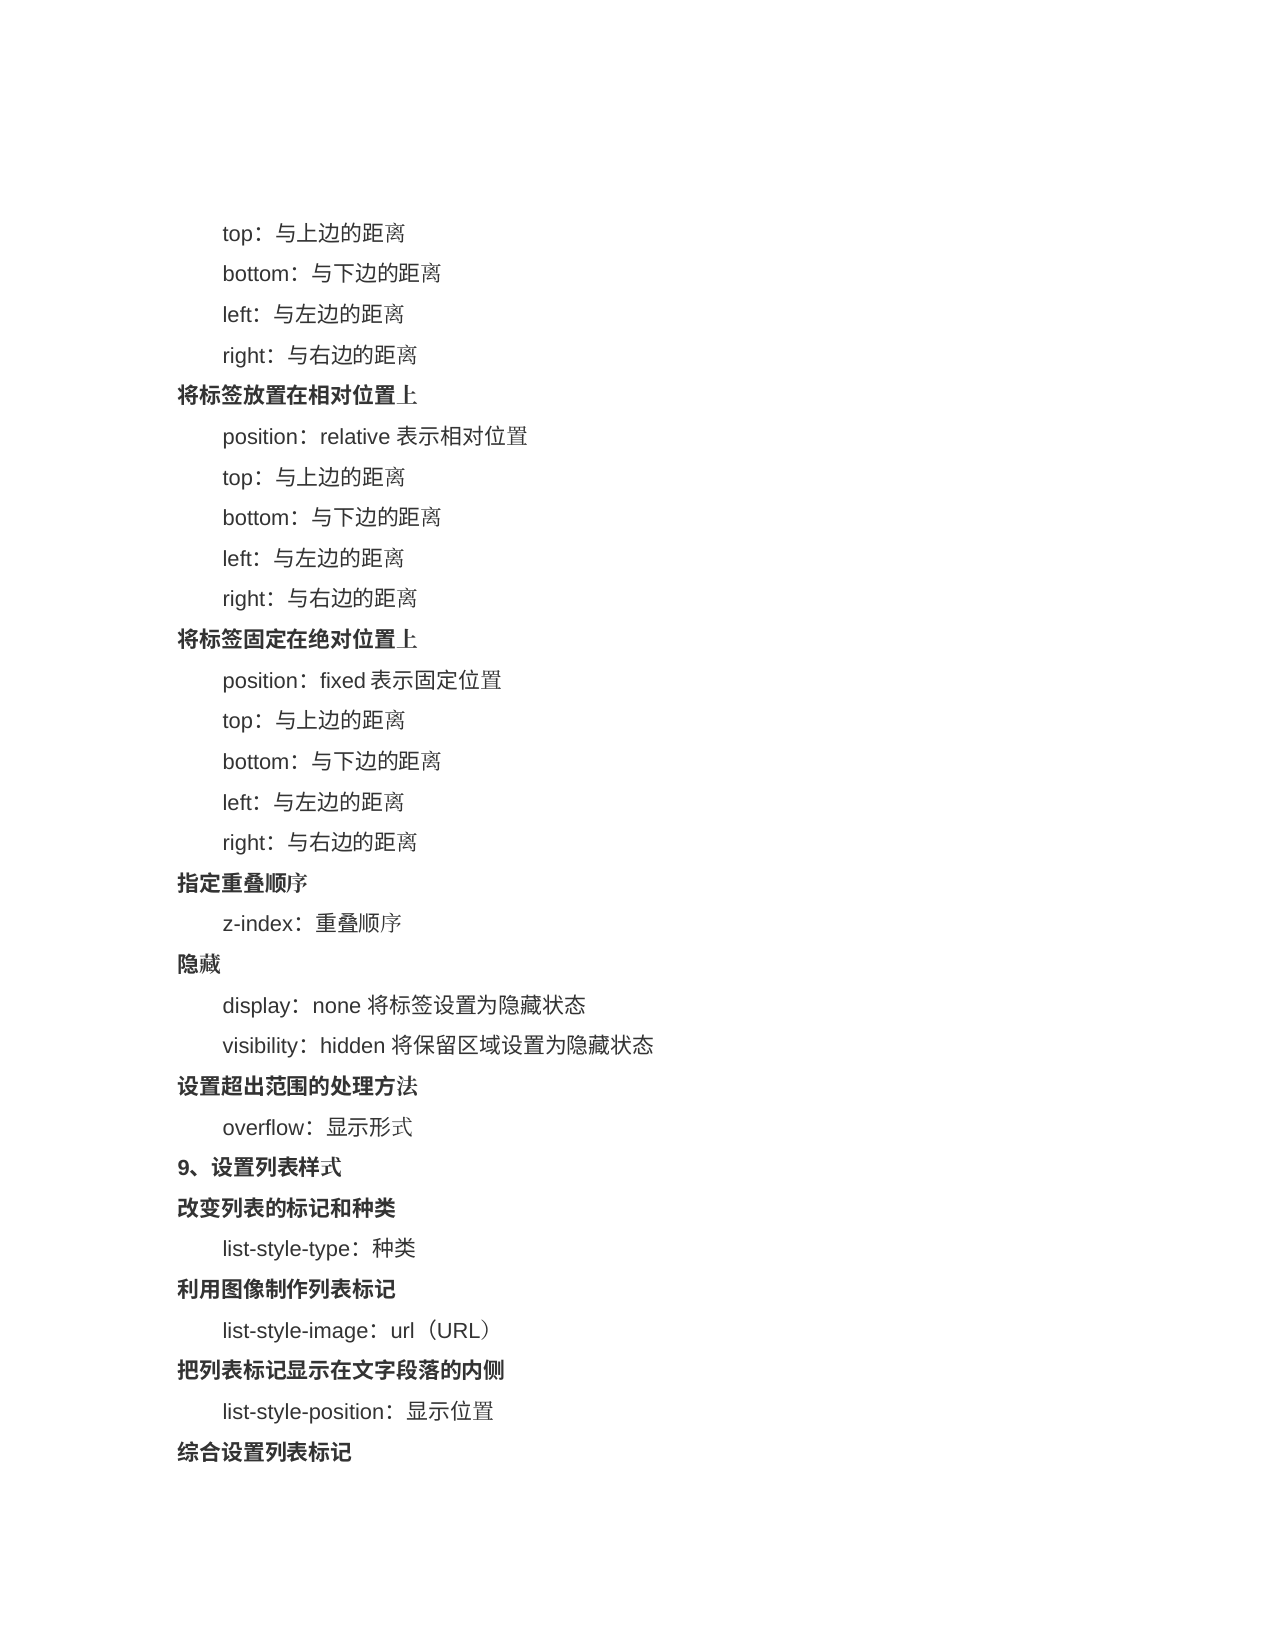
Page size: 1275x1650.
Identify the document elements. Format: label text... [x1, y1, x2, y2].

text list-style-image：url（URL） [177, 1304, 1098, 1344]
text left：与左边的距离 [177, 288, 1098, 329]
text right：与右边的距离 [177, 572, 1098, 613]
text overflow：显示形式 [177, 1101, 1098, 1141]
text visibility：hidden 将保留区域设置为隐藏状态 [177, 1019, 1098, 1060]
text 设置超出范围的处理方法 [177, 1060, 1098, 1101]
text 综合设置列表标记 [177, 1426, 1098, 1466]
text display：none 将标签设置为隐藏状态 [177, 979, 1098, 1019]
text bottom：与下边的距离 [177, 735, 1098, 776]
text 把列表标记显示在文字段落的内侧 [177, 1344, 1098, 1385]
text left：与左边的距离 [177, 532, 1098, 572]
text right：与右边的距离 [177, 816, 1098, 857]
text z-index：重叠顺序 [177, 897, 1098, 938]
text 将标签固定在绝对位置上 [177, 613, 1098, 654]
text list-style-position：显示位置 [177, 1385, 1098, 1426]
text top：与上边的距离 [177, 451, 1098, 491]
text top：与上边的距离 [177, 694, 1098, 735]
text 9、设置列表样式 [177, 1141, 1098, 1182]
text 利用图像制作列表标记 [177, 1263, 1098, 1304]
text right：与右边的距离 [177, 329, 1098, 369]
text bottom：与下边的距离 [177, 491, 1098, 532]
text 隐藏 [177, 938, 1098, 979]
text 改变列表的标记和种类 [177, 1182, 1098, 1222]
text 将标签放置在相对位置上 [177, 369, 1098, 410]
text top：与上边的距离 [177, 207, 1098, 247]
text left：与左边的距离 [177, 776, 1098, 816]
text bottom：与下边的距离 [177, 247, 1098, 288]
text list-style-type：种类 [177, 1222, 1098, 1263]
text position：relative 表示相对位置 [177, 410, 1098, 451]
text 指定重叠顺序 [177, 857, 1098, 897]
text position：fixed表示固定位置 [177, 654, 1098, 694]
